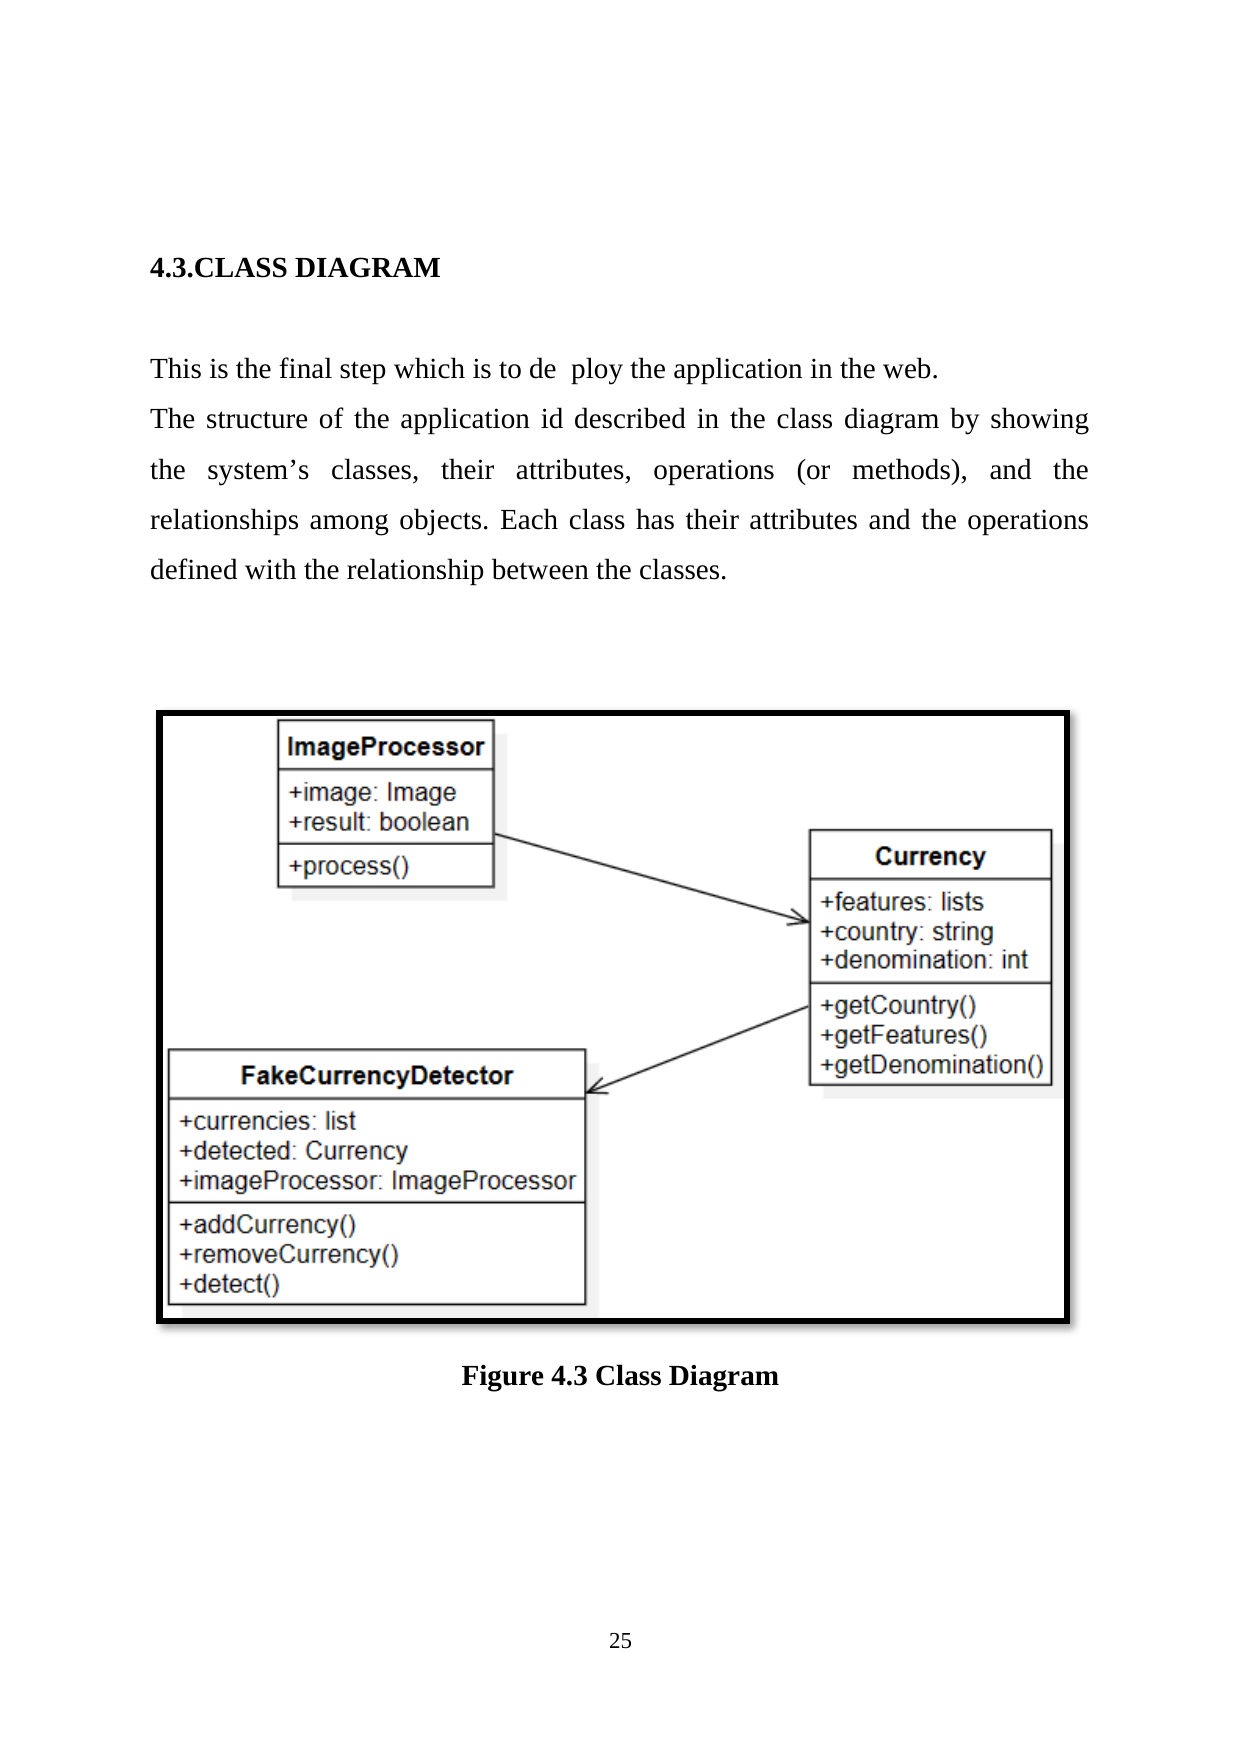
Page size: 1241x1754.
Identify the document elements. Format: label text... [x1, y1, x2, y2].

text Figure 4.3 Class Diagram [150, 1358, 1090, 1391]
text The structure of the application id described in the class diagram by showing the system’s classes, their attributes, operations (or methods), and the relationships among objects. Each class has their attributes and the operations defined with the relationship between the classes. [150, 402, 1090, 586]
text 4.3.CLASS DIAGRAM [150, 251, 1090, 284]
text This is the final step which is to de ploy the application in the web. [150, 351, 1090, 385]
picture [163, 716, 1064, 1318]
